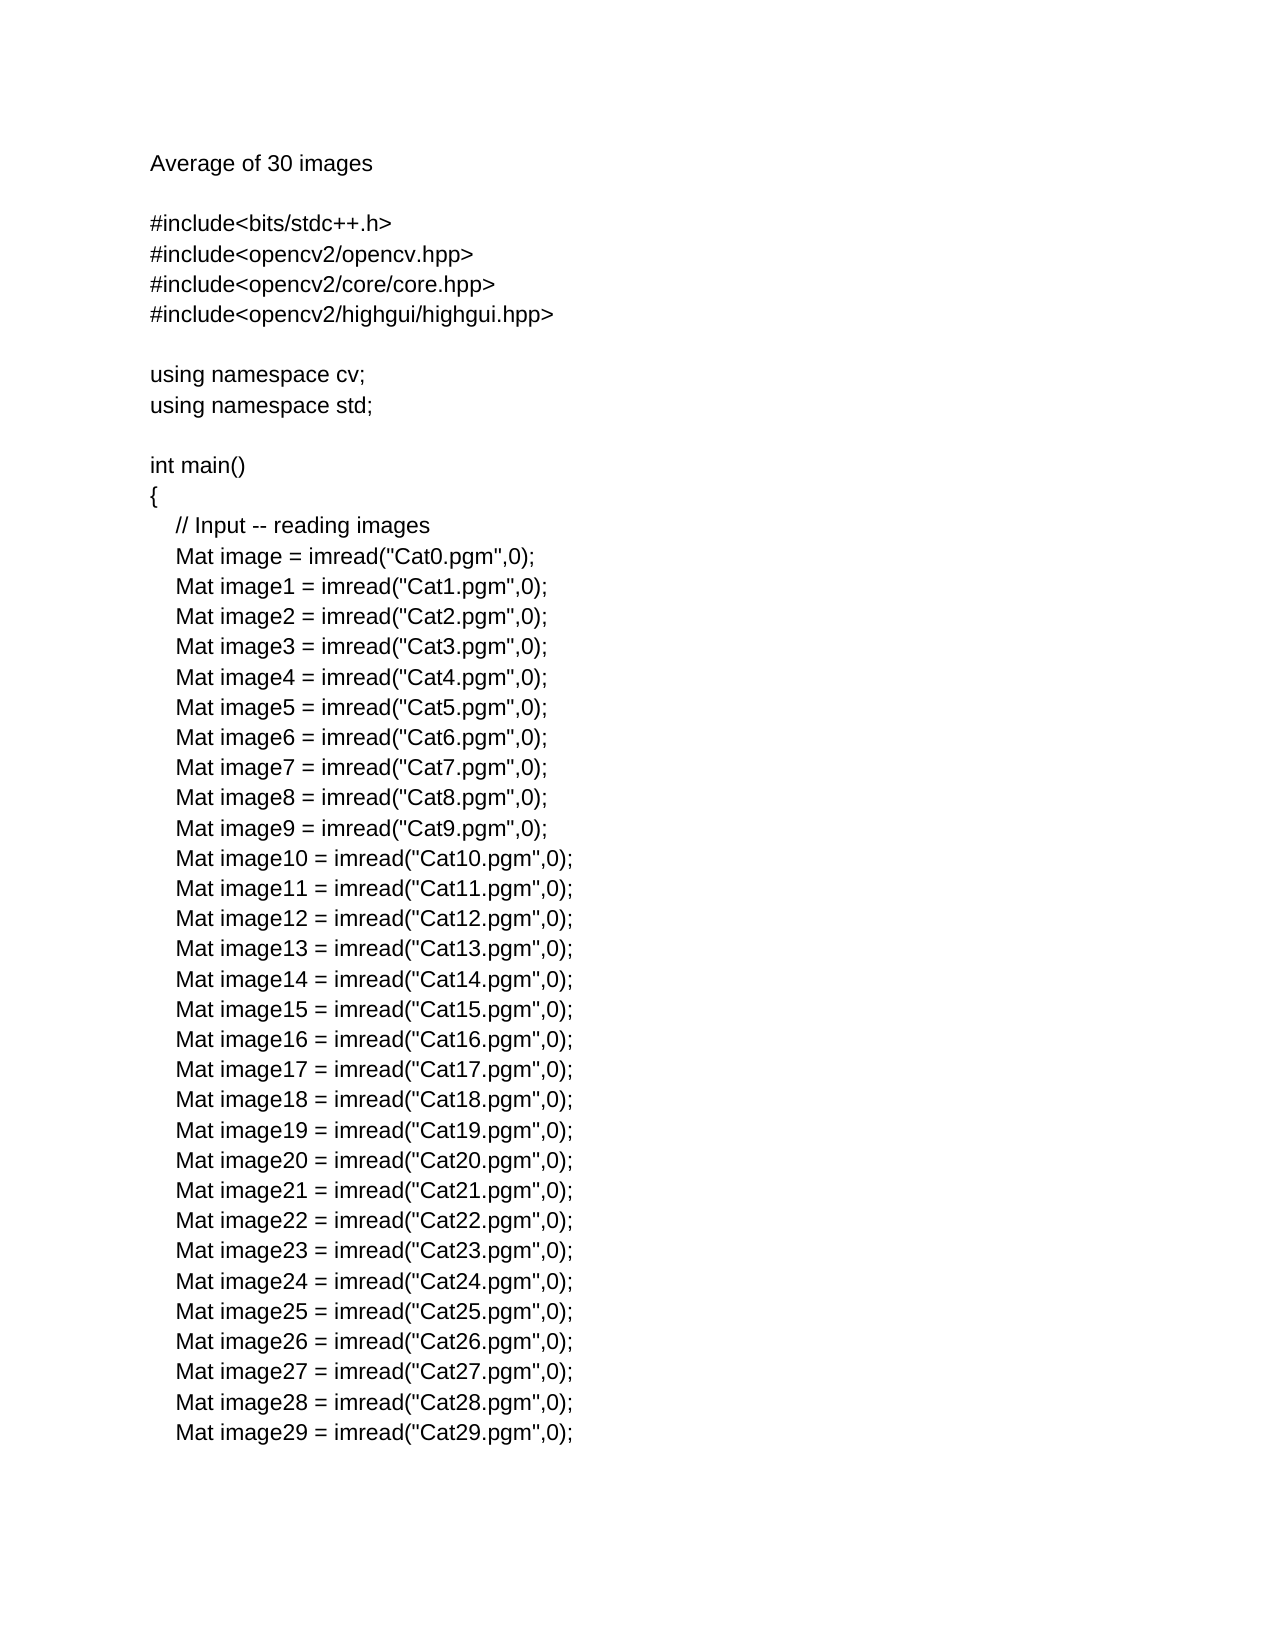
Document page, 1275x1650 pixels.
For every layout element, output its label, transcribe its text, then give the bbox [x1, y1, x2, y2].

text Mat image28 = imread("Cat28.pgm",0); [150, 1388, 1125, 1415]
text Mat image5 = imread("Cat5.pgm",0); [150, 694, 1125, 720]
text Mat image3 = imread("Cat3.pgm",0); [150, 633, 1125, 660]
text Mat image21 = imread("Cat21.pgm",0); [150, 1177, 1125, 1203]
text Average of 30 images [150, 150, 1125, 176]
text Mat image24 = imread("Cat24.pgm",0); [150, 1268, 1125, 1294]
text Mat image4 = imread("Cat4.pgm",0); [150, 663, 1125, 690]
text int main() [150, 452, 1125, 478]
text Mat image2 = imread("Cat2.pgm",0); [150, 603, 1125, 629]
text #include<opencv2/core/core.hpp> [150, 271, 1125, 297]
text Mat image13 = imread("Cat13.pgm",0); [150, 935, 1125, 962]
text Mat image16 = imread("Cat16.pgm",0); [150, 1026, 1125, 1052]
text { [150, 482, 1125, 509]
text Mat image20 = imread("Cat20.pgm",0); [150, 1147, 1125, 1173]
text using namespace cv; [150, 361, 1125, 388]
text Mat image29 = imread("Cat29.pgm",0); [150, 1419, 1125, 1445]
text Mat image1 = imread("Cat1.pgm",0); [150, 573, 1125, 599]
text Mat image11 = imread("Cat11.pgm",0); [150, 875, 1125, 901]
text Mat image = imread("Cat0.pgm",0); [150, 543, 1125, 569]
text Mat image19 = imread("Cat19.pgm",0); [150, 1117, 1125, 1143]
text Mat image15 = imread("Cat15.pgm",0); [150, 996, 1125, 1022]
text Mat image12 = imread("Cat12.pgm",0); [150, 905, 1125, 932]
text Mat image8 = imread("Cat8.pgm",0); [150, 784, 1125, 811]
text #include<bits/stdc++.h> [150, 210, 1125, 237]
text Mat image14 = imread("Cat14.pgm",0); [150, 966, 1125, 992]
text Mat image27 = imread("Cat27.pgm",0); [150, 1358, 1125, 1385]
text Mat image10 = imread("Cat10.pgm",0); [150, 845, 1125, 871]
text Mat image22 = imread("Cat22.pgm",0); [150, 1207, 1125, 1234]
text Mat image17 = imread("Cat17.pgm",0); [150, 1056, 1125, 1083]
text Mat image18 = imread("Cat18.pgm",0); [150, 1086, 1125, 1113]
text Mat image7 = imread("Cat7.pgm",0); [150, 754, 1125, 781]
text Mat image9 = imread("Cat9.pgm",0); [150, 814, 1125, 841]
text Mat image23 = imread("Cat23.pgm",0); [150, 1237, 1125, 1264]
text Mat image6 = imread("Cat6.pgm",0); [150, 724, 1125, 750]
text // Input -- reading images [150, 512, 1125, 539]
text Mat image26 = imread("Cat26.pgm",0); [150, 1328, 1125, 1354]
text using namespace std; [150, 392, 1125, 418]
text Mat image25 = imread("Cat25.pgm",0); [150, 1298, 1125, 1324]
text #include<opencv2/highgui/highgui.hpp> [150, 301, 1125, 327]
text #include<opencv2/opencv.hpp> [150, 241, 1125, 267]
